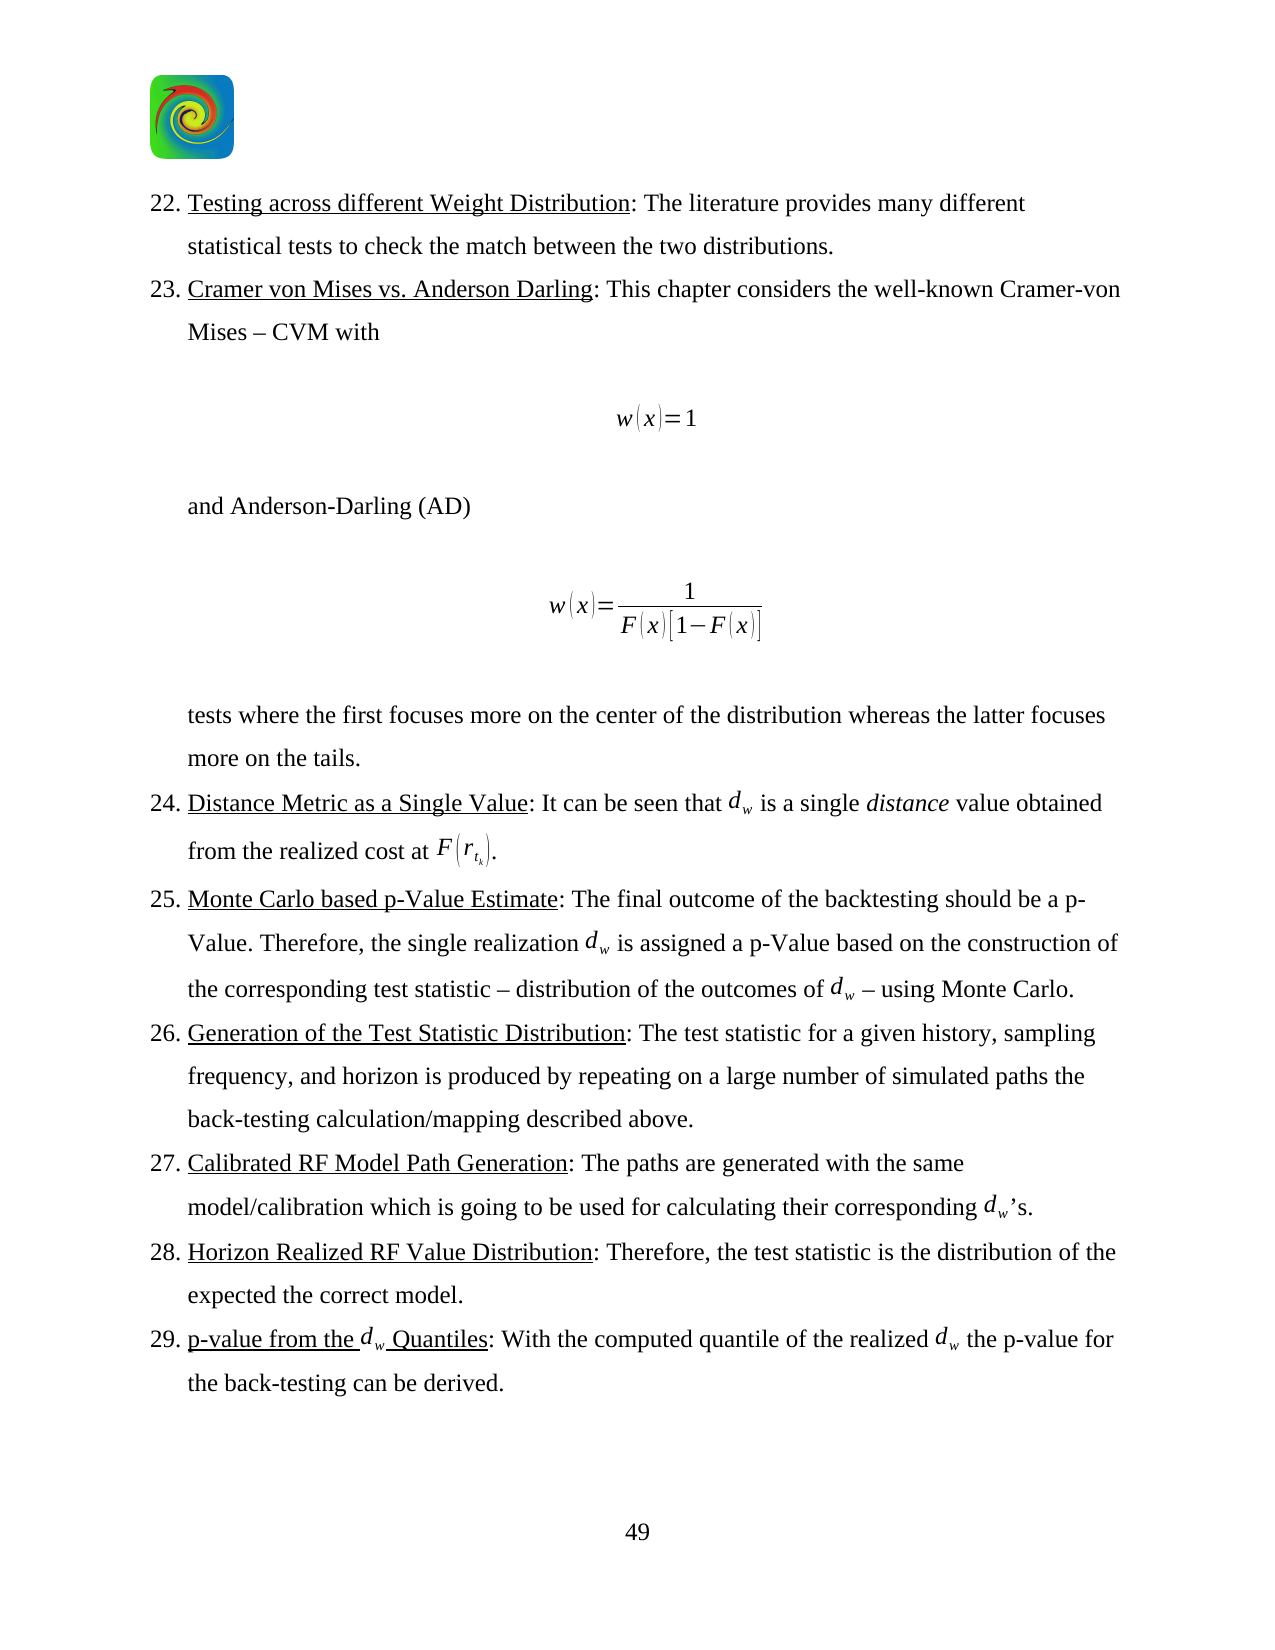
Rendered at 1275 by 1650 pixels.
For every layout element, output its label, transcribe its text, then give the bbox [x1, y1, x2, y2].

list Distance Metric as a Single Value: It can be seen that is a single distance value obtained from the realized cost at . [150, 786, 1125, 869]
list and Anderson-Darling (AD) [187, 491, 1125, 520]
picture [188, 75, 234, 159]
list Horizon Realized RF Value Distribution: Therefore, the test statistic is the distribution of the expected the correct model. [150, 1237, 1125, 1308]
list p-value from the Quantiles: With the computed quantile of the realized the p-value for the back-testing can be derived. [150, 1323, 1125, 1397]
list Cramer von Mises vs. Anderson Darling: This chapter considers the well-known Cramer-von Mises – CVM with [150, 274, 1125, 346]
list Generation of the Test Statistic Distribution: The test statistic for a given history, sampling frequency, and horizon is produced by repeating on a large number of simulated paths the back-testing calculation/mapping described above. [150, 1018, 1125, 1133]
list Calibrated RF Model Path Generation: The paths are generated with the same model/calibration which is going to be used for calculating their corresponding ’s. [150, 1148, 1125, 1222]
list Monte Carlo based p-Value Estimate: The final outcome of the backtesting should be a p-Value. Therefore, the single realization is assigned a p-Value based on the construction of the corresponding test statistic – distribution of the outcomes of – using Monte Carlo. [150, 884, 1125, 1004]
picture [150, 75, 223, 159]
list tests where the first focuses more on the center of the distribution whereas the latter focuses more on the tails. [187, 700, 1125, 772]
list Testing across different Weight Distribution: The literature provides many different statistical tests to check the match between the two distributions. [150, 188, 1125, 259]
